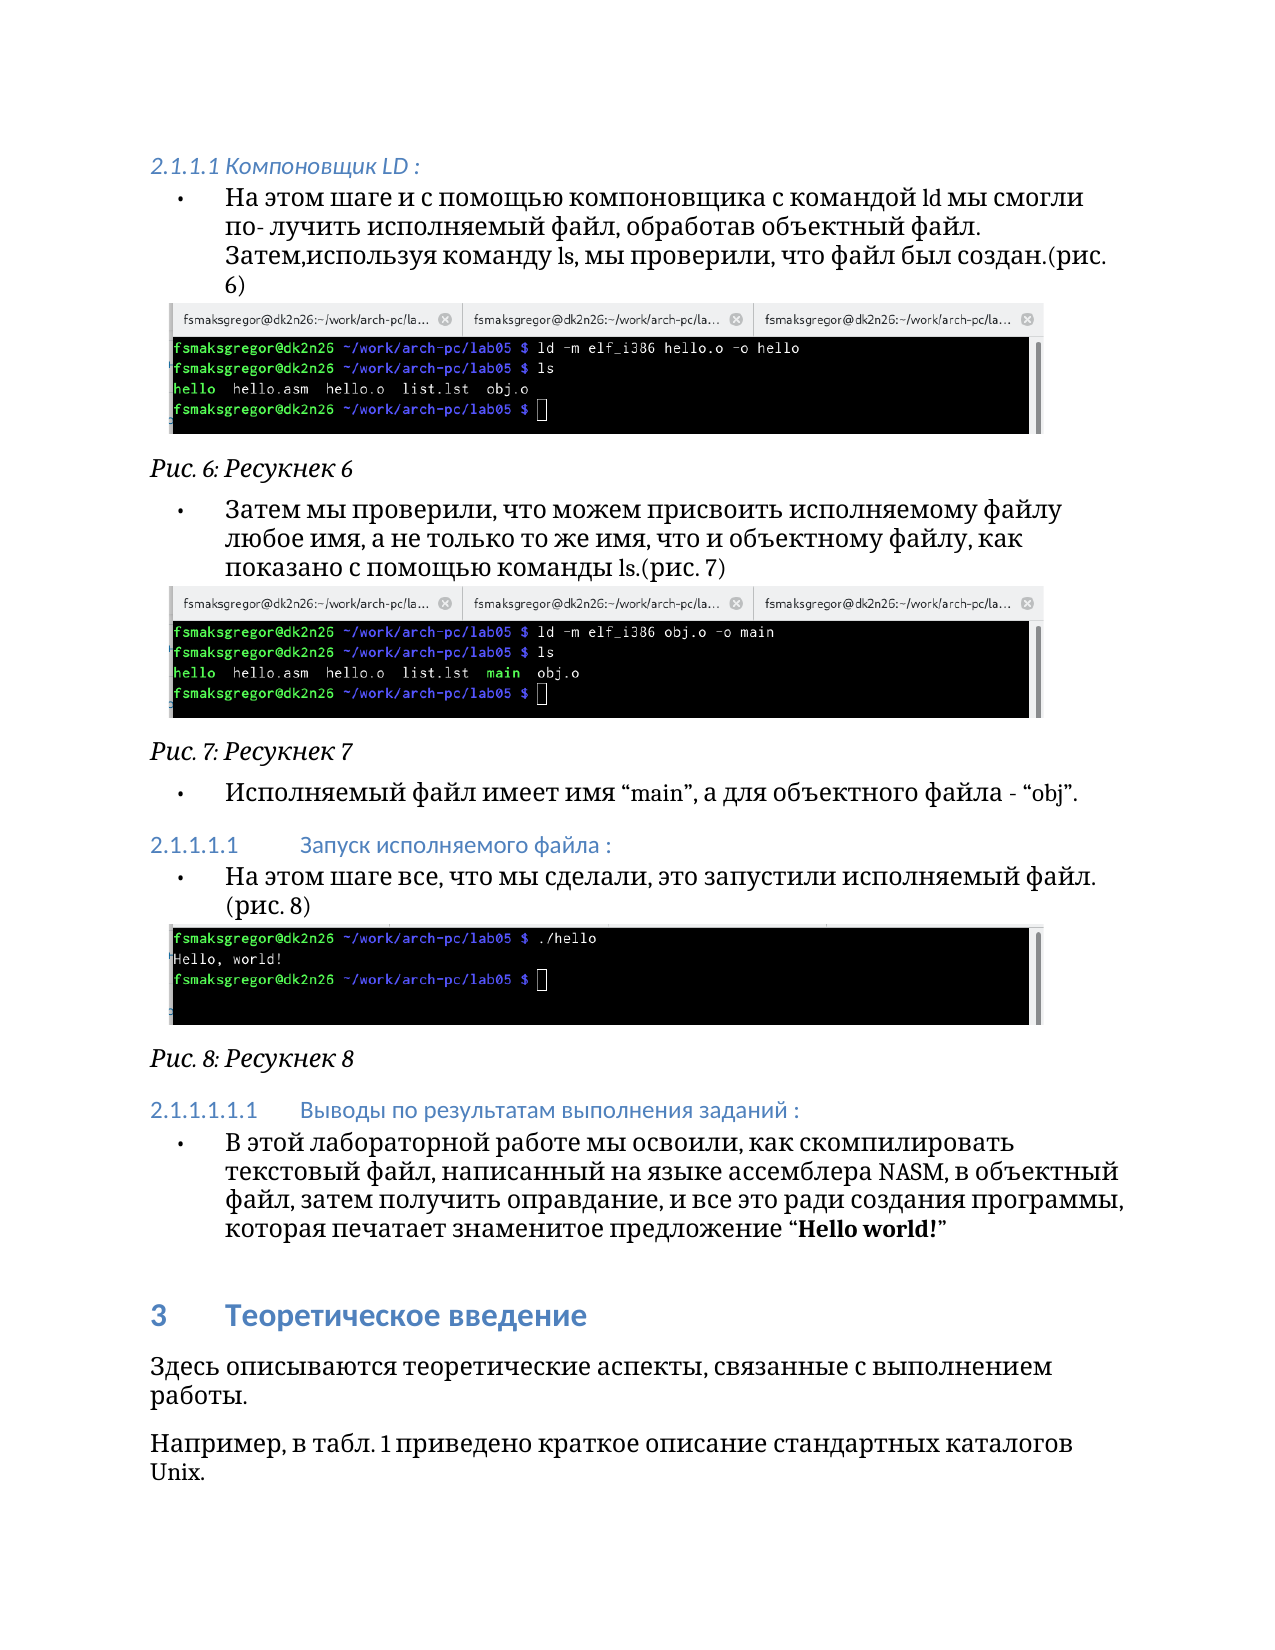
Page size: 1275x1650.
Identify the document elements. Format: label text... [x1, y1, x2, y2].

text Например, в табл. 1 приведено краткое описание стандартных каталогов Unix. [150, 1429, 1125, 1487]
list На этом шаге и с помощью компоновщика с командой ld мы смогли по- лучить исполняемый файл, обработав объектный файл. Затем,используя команду ls, мы проверили, что файл был создан.(рис. 6) [175, 184, 1125, 299]
text Рис. 8: Ресукнек 8 [150, 1045, 1125, 1074]
subtitle 2.1.1.1.1.1 Выводы по результатам выполнения заданий : [150, 1094, 1125, 1125]
text Здесь описываются теоретические аспекты, связанные с выполнением работы. [150, 1353, 1125, 1411]
list В этой лабораторной работе мы освоили, как скомпилировать текстовый файл, написанный на языке ассемблера NASM, в объектный файл, затем получить оправдание, и все это ради создания программы, которая печатает знаменитое предложение “Hello world!” [175, 1129, 1125, 1244]
list Затем мы проверили, что можем присвоить исполняемому файлу любое имя, а не только то же имя, что и объектному файлу, как показано с помощью команды ls.(рис. 7) [175, 496, 1125, 582]
picture [168, 303, 1044, 434]
subtitle 2.1.1.1.1 Запуск исполняемого файла : [150, 829, 1125, 859]
text Рис. 6: Ресукнек 6 [150, 455, 1125, 484]
list Исполняемый файл имеет имя “main”, а для объектного файла - “obj”. [175, 779, 1125, 808]
picture [168, 586, 1044, 718]
text Рис. 7: Ресукнек 7 [150, 738, 1125, 767]
list На этом шаге все, что мы сделали, это запустили исполняемый файл. (рис. 8) [175, 863, 1125, 921]
subtitle 3 Теоретическое введение [150, 1294, 1125, 1334]
subtitle 2.1.1.1 Компоновщик LD : [150, 150, 1125, 181]
picture [168, 924, 1044, 1025]
